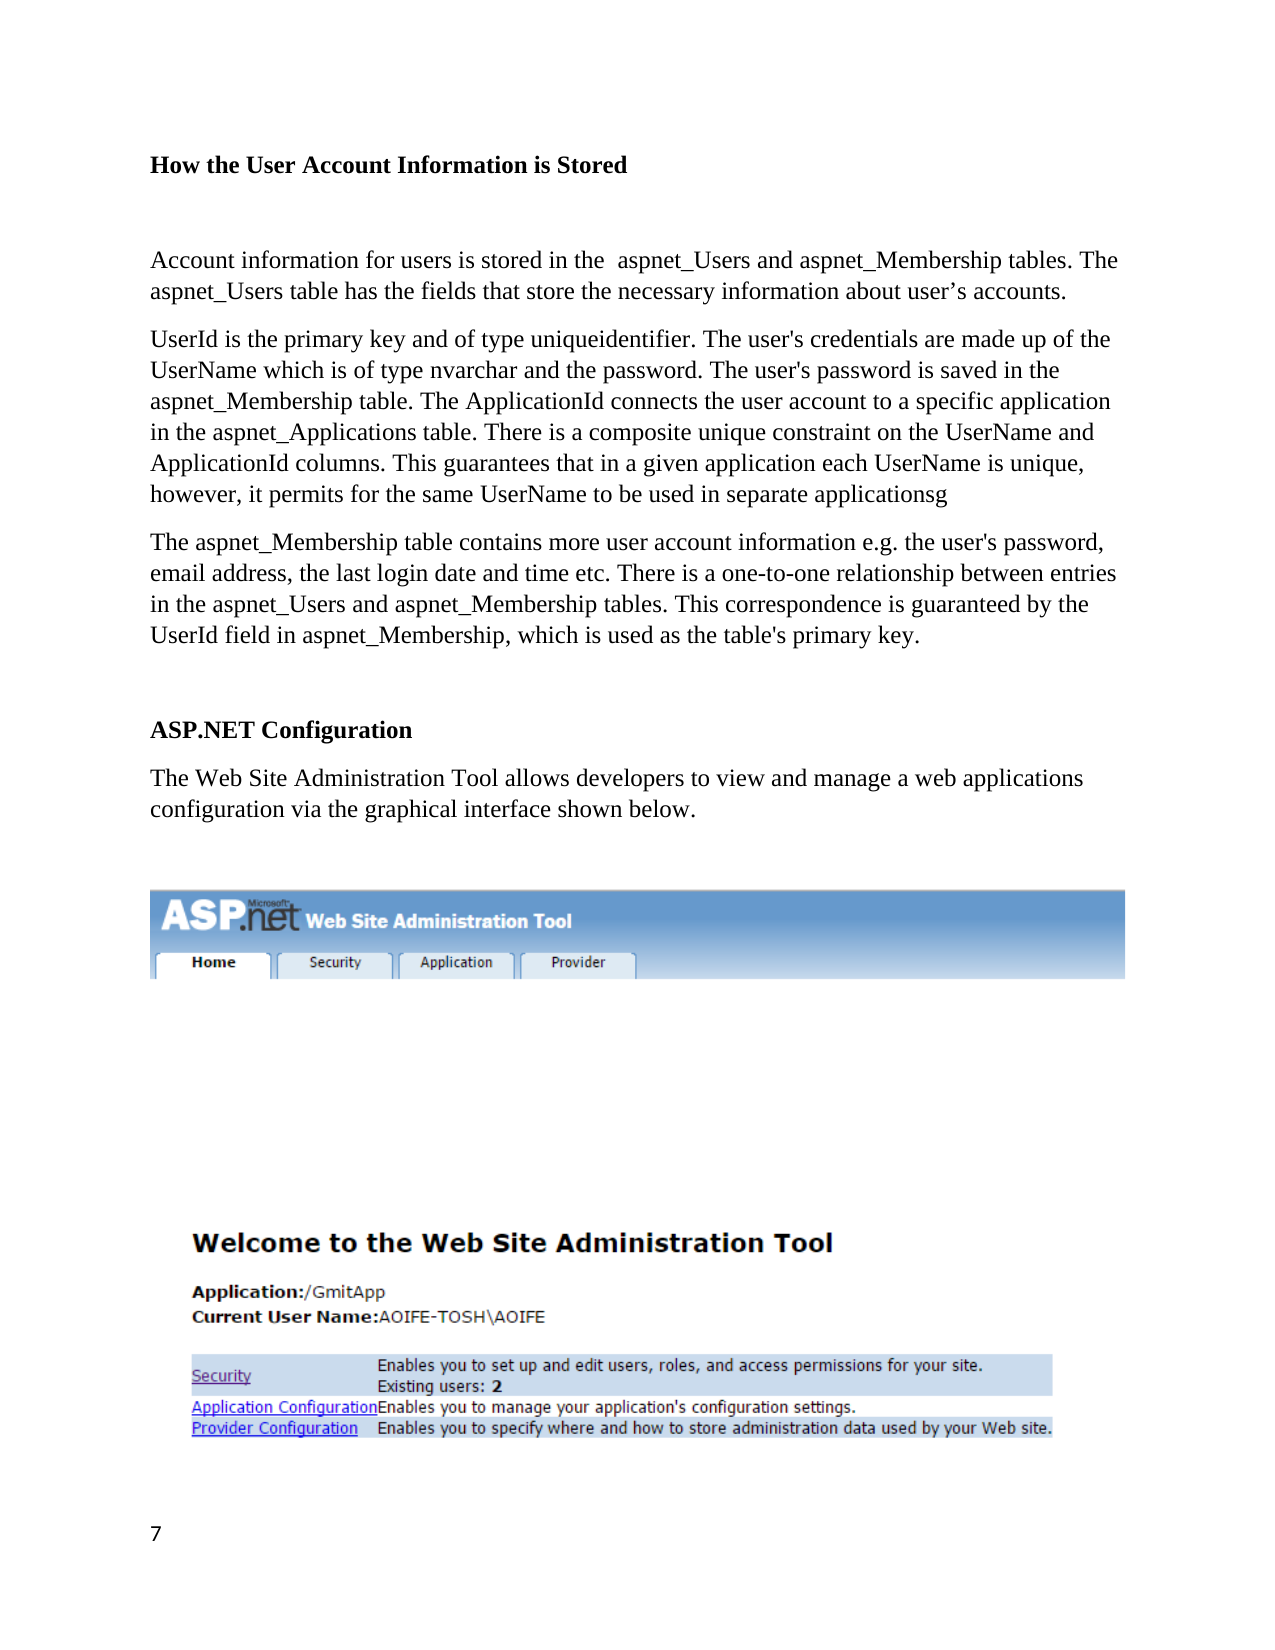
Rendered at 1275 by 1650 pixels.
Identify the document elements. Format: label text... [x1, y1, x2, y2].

picture [150, 889, 1125, 1481]
text UserId is the primary key and of type uniqueidentifier. The user's credentials are made up of the UserName which is of type nvarchar and the password. The user's password is saved in the aspnet_Membership table. The ApplicationId connects the user account to a specific application in the aspnet_Applications table. There is a composite unique constraint on the UserName and ApplicationId columns. This guarantees that in a given application each UserName is unique, however, it permits for the same UserName to be used in separate applicationsg [150, 324, 1125, 508]
text The Web Site Administration Tool allows developers to view and manage a web applications configuration via the graphical interface shown below. [150, 763, 1125, 823]
text How the User Account Information is Stored [150, 150, 1125, 179]
text ASP.NET Configuration [150, 716, 1125, 744]
text The aspnet_Membership table contains more user account information e.g. the user's password, email address, the last login date and time etc. There is a one-to-one relationship between entries in the aspnet_Users and aspnet_Membership tables. This correspondence is guaranteed by the UserId field in aspnet_Membership, which is used as the table's primary key. [150, 527, 1125, 649]
text Account information for users is stored in the aspnet_Users and aspnet_Membership tables. The aspnet_Users table has the fields that store the necessary information about user’s accounts. [150, 245, 1125, 305]
